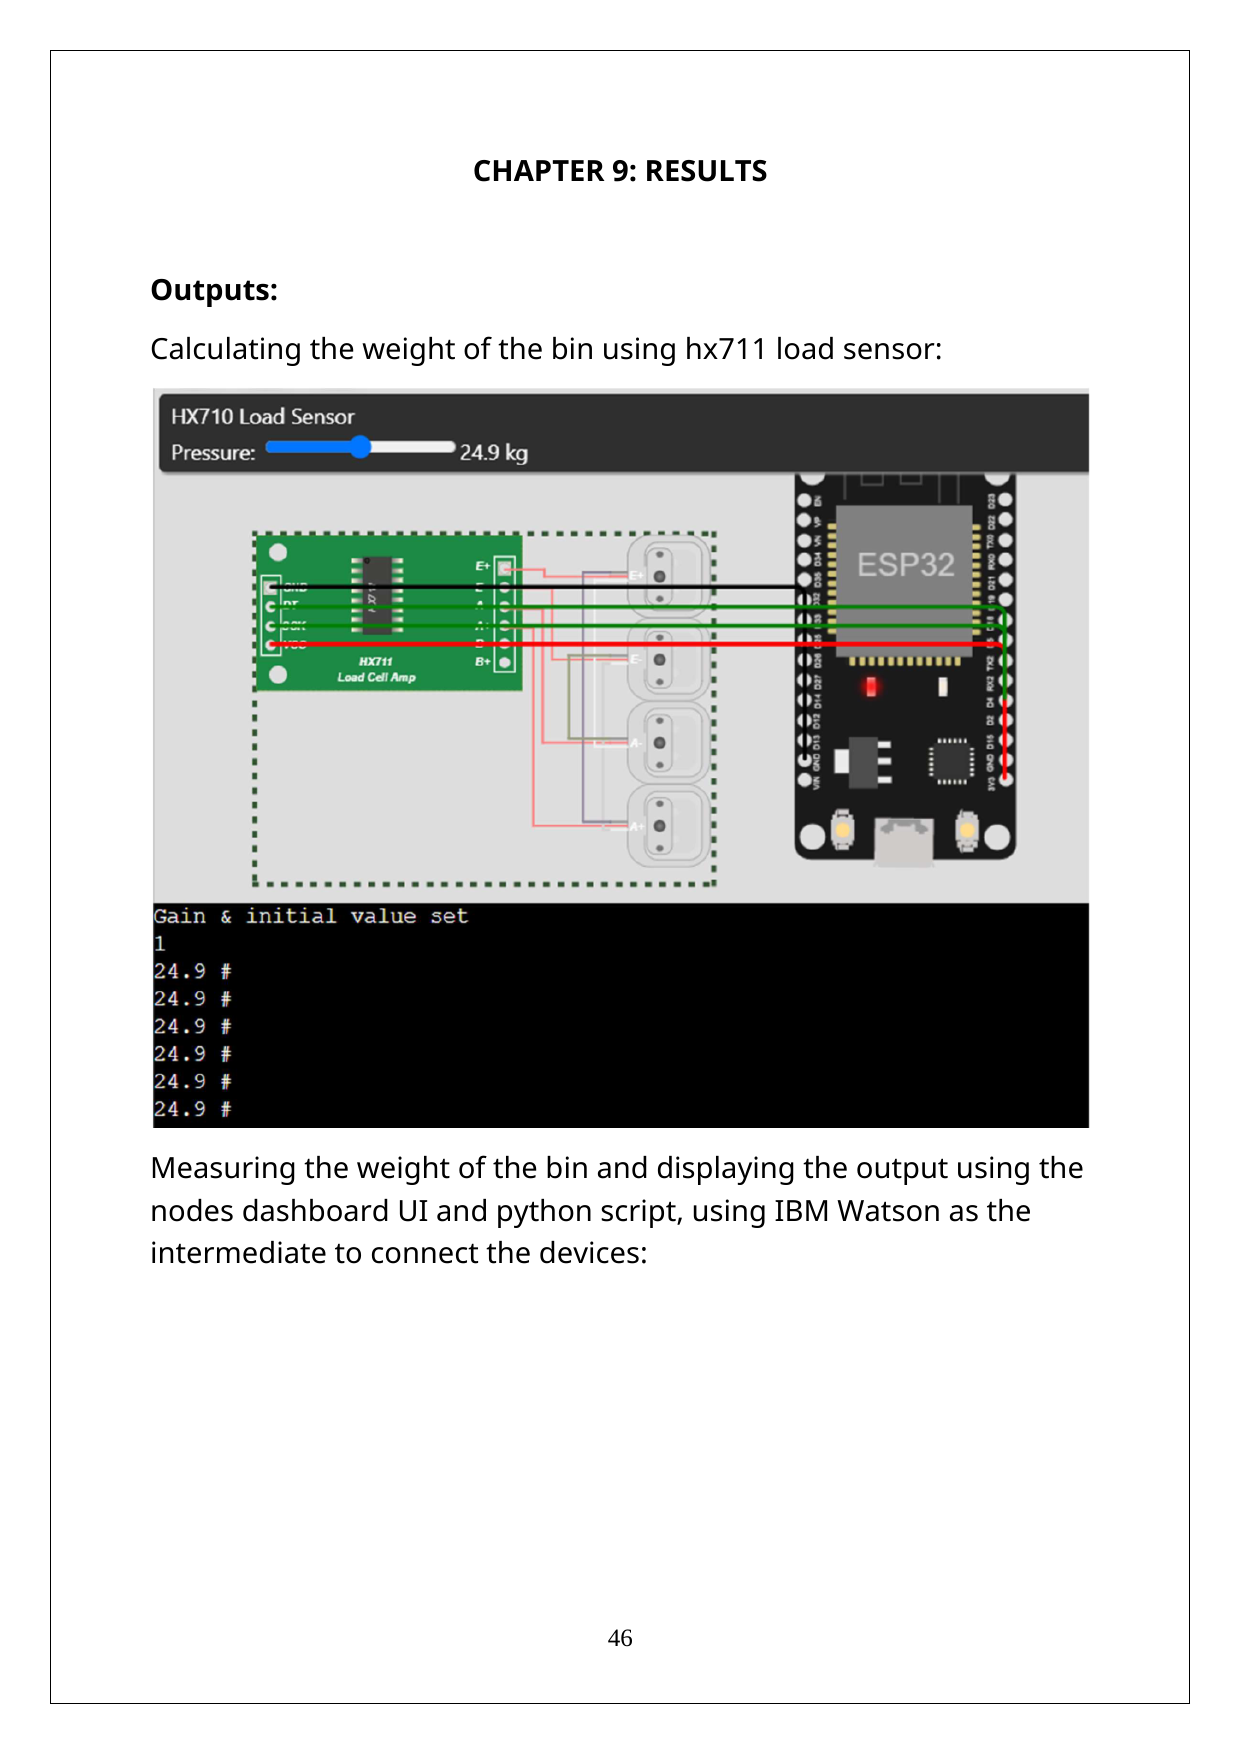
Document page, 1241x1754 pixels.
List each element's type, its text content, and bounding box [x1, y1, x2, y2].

text Calculating the weight of the bin using hx711 load sensor: [150, 328, 1090, 368]
picture [150, 387, 1091, 1128]
text Measuring the weight of the bin and displaying the output using the nodes dashboard UI and python script, using IBM Watson as the intermediate to connect the devices: [150, 1147, 1090, 1272]
text CHAPTER 9: RESULTS [150, 150, 1090, 190]
text Outputs: [150, 269, 1090, 309]
